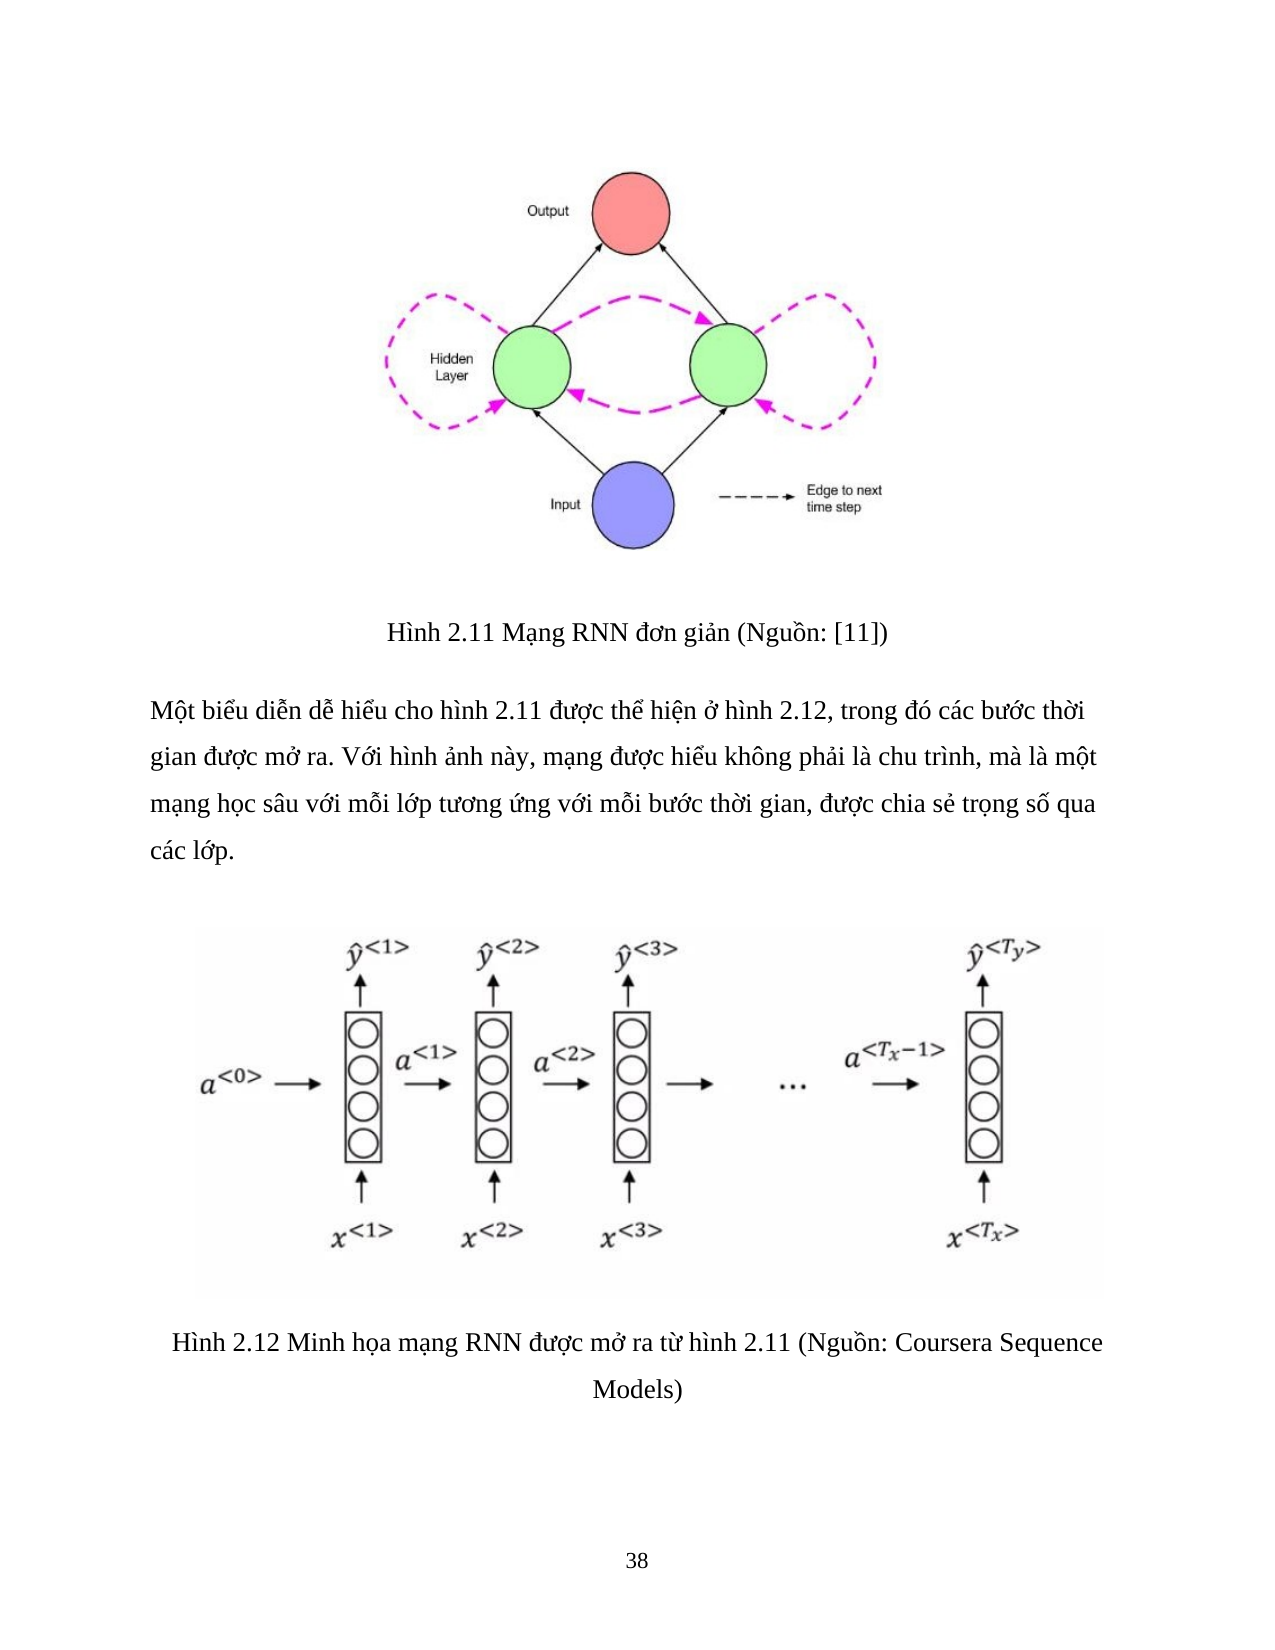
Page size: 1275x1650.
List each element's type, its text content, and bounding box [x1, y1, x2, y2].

text Một biểu diễn dễ hiểu cho hình 2.11 được thể hiện ở hình 2.12, trong đó các bước thời gian được mở ra. Với hình ảnh này, mạng được hiểu không phải là chu trình, mà là một mạng học sâu với mỗi lớp tương ứng với mỗi bước thời gian, được chia sẻ trọng số qua các lớp. [150, 694, 1100, 865]
picture [377, 167, 884, 551]
text Hình 2.11 Mạng RNN đơn giản (Nguồn: [11]) [324, 616, 950, 647]
picture [195, 927, 1104, 1299]
